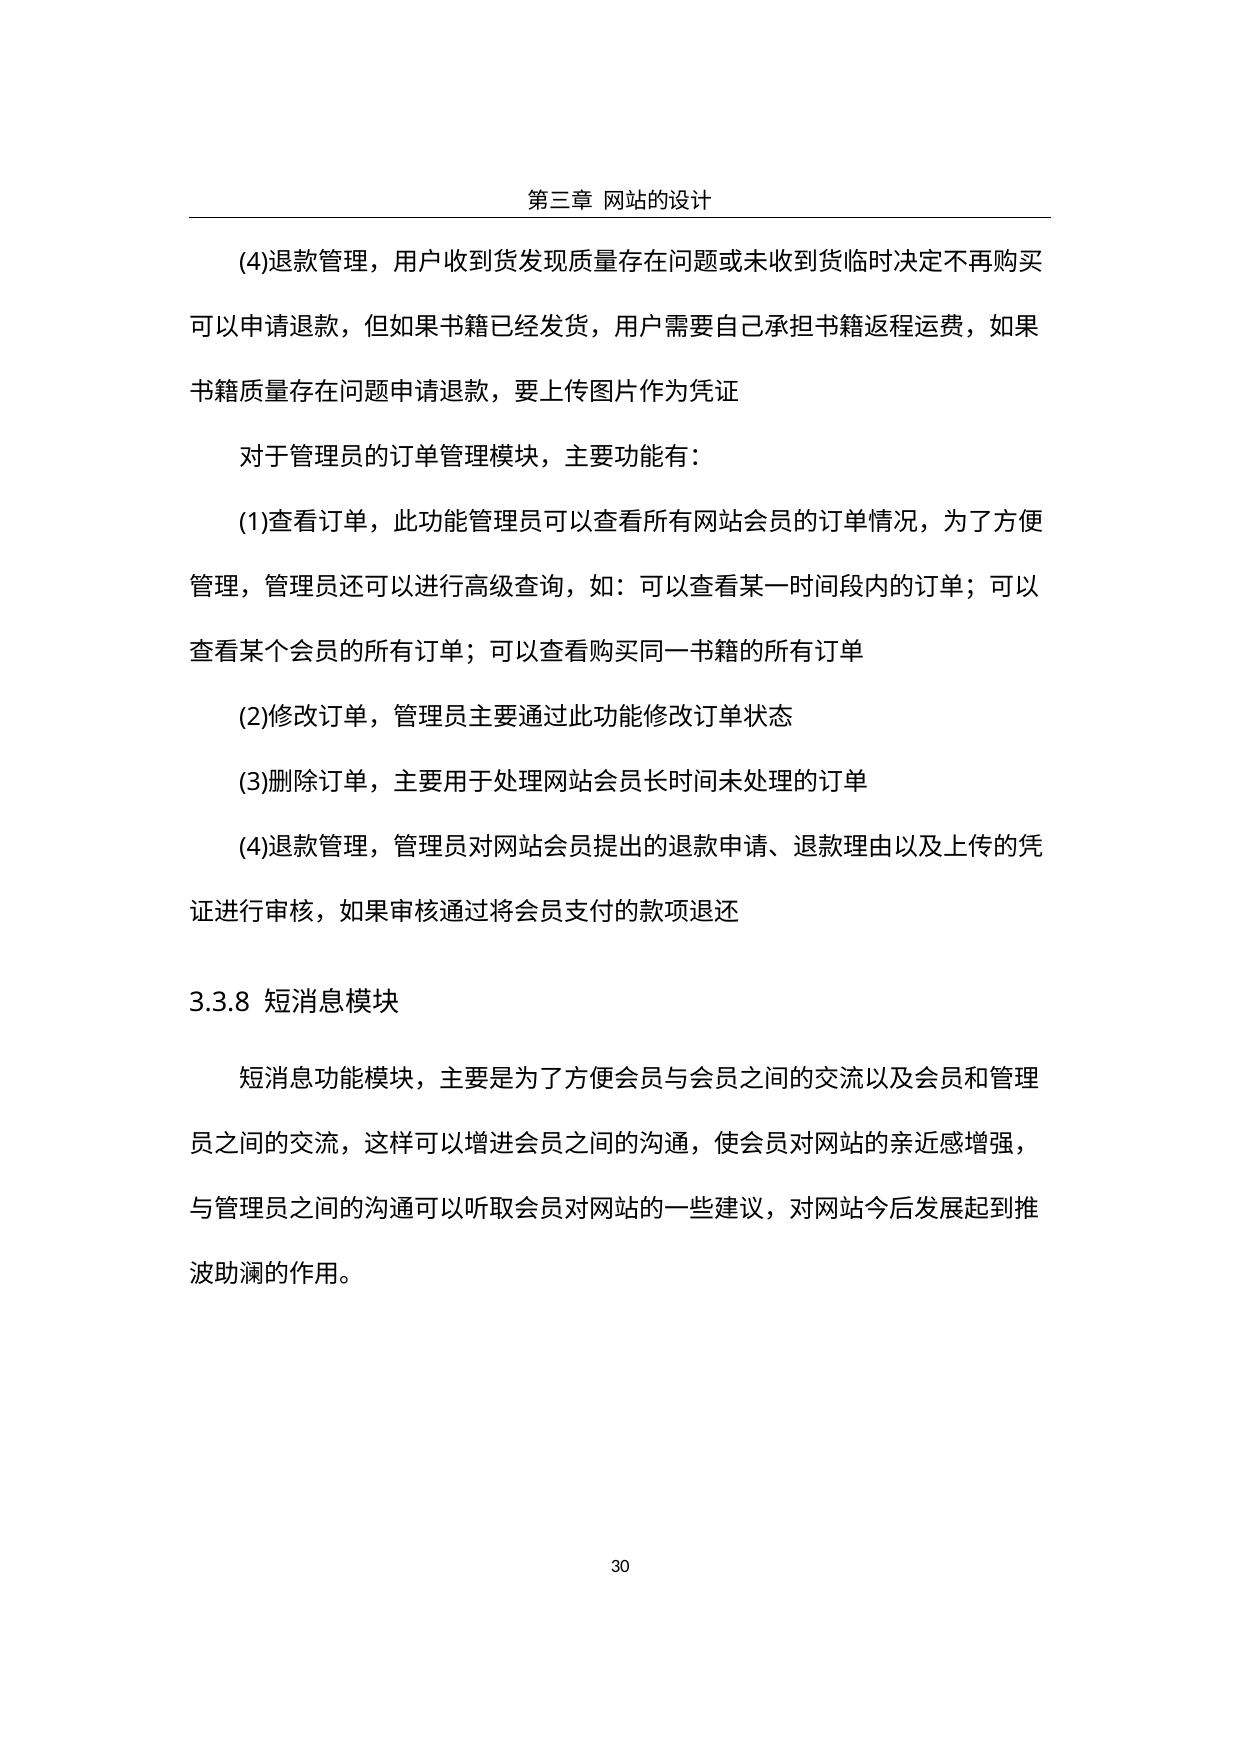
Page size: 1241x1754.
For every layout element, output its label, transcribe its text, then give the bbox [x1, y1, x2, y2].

text (2)修改订单，管理员主要通过此功能修改订单状态 [189, 682, 1051, 747]
text (4)退款管理，管理员对网站会员提出的退款申请、退款理由以及上传的凭证进行审核，如果审核通过将会员支付的款项退还 [189, 812, 1051, 942]
subtitle 3.3.8 短消息模块 [189, 967, 1051, 1032]
text (4)退款管理，用户收到货发现质量存在问题或未收到货临时决定不再购买可以申请退款，但如果书籍已经发货，用户需要自己承担书籍返程运费，如果书籍质量存在问题申请退款，要上传图片作为凭证 [189, 227, 1051, 422]
text 短消息功能模块，主要是为了方便会员与会员之间的交流以及会员和管理员之间的交流，这样可以增进会员之间的沟通，使会员对网站的亲近感增强，与管理员之间的沟通可以听取会员对网站的一些建议，对网站今后发展起到推波助澜的作用。 [189, 1044, 1051, 1304]
text 对于管理员的订单管理模块，主要功能有： [189, 422, 1051, 487]
text (1)查看订单，此功能管理员可以查看所有网站会员的订单情况，为了方便管理，管理员还可以进行高级查询，如：可以查看某一时间段内的订单；可以查看某个会员的所有订单；可以查看购买同一书籍的所有订单 [189, 487, 1051, 682]
text (3)删除订单，主要用于处理网站会员长时间未处理的订单 [189, 747, 1051, 812]
